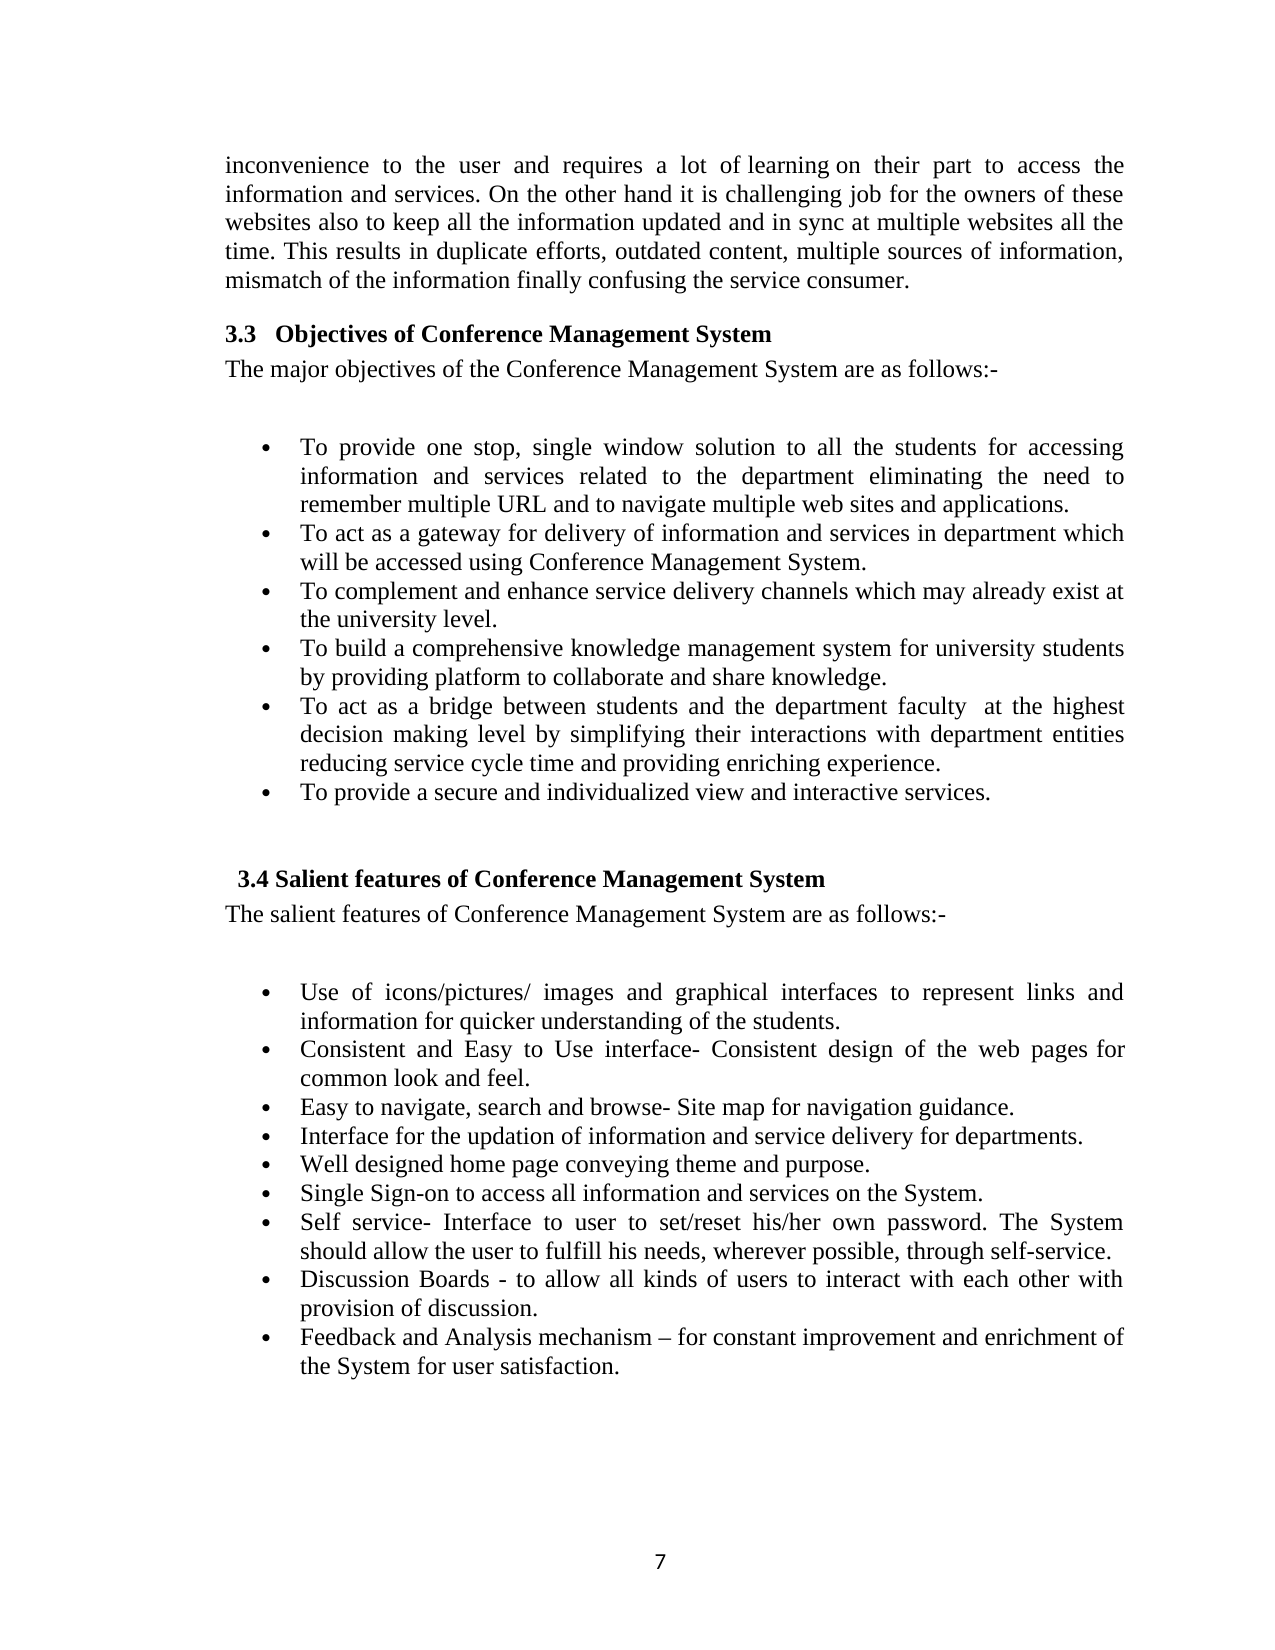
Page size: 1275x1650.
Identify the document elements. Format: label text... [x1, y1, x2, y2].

text The major objectives of the Conference Management System are as follows:- [225, 354, 1125, 382]
list Discussion Boards - to allow all kinds of users to interact with each other with provision of discussion. [262, 1264, 1125, 1322]
list Well designed home page conveying theme and purpose. [262, 1149, 1125, 1178]
list To complement and enhance service delivery channels which may already exist at the university level. [262, 576, 1125, 633]
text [225, 150, 1125, 294]
list To act as a gateway for delivery of information and services in department which will be accessed using Conference Management System. [262, 518, 1125, 576]
list Self service- Interface to user to set/reset his/her own password. The System should allow the user to fulfill his needs, wherever possible, through self-service. [262, 1207, 1125, 1264]
text The salient features of Conference Management System are as follows:- [225, 899, 1125, 927]
subtitle 3.3 Objectives of Conference Management System [225, 319, 1125, 347]
list To provide a secure and individualized view and interactive services. [262, 777, 1125, 806]
list To provide one stop, single window solution to all the students for accessing information and services related to the department eliminating the need to remember multiple URL and to navigate multiple web sites and applications. [262, 432, 1125, 518]
list Easy to navigate, search and browse- Site map for navigation guidance. [262, 1092, 1125, 1121]
subtitle 3.4 Salient features of Conference Management System [225, 864, 1125, 892]
list To build a comprehensive knowledge management system for university students by providing platform to collaborate and share knowledge. [262, 633, 1125, 691]
list Interface for the updation of information and service delivery for departments. [262, 1121, 1125, 1149]
list Single Sign-on to access all information and services on the System. [262, 1178, 1125, 1207]
list Feedback and Analysis mechanism – for constant improvement and enrichment of the System for user satisfaction. [262, 1322, 1125, 1379]
list To act as a bridge between students and the department faculty at the highest decision making level by simplifying their interactions with department entities reducing service cycle time and providing enriching experience. [262, 691, 1125, 777]
list Use of icons/pictures/ images and graphical interfaces to represent links and information for quicker understanding of the students. [262, 977, 1125, 1034]
list Consistent and Easy to Use interface- Consistent design of the web pages for common look and feel. [262, 1034, 1125, 1092]
